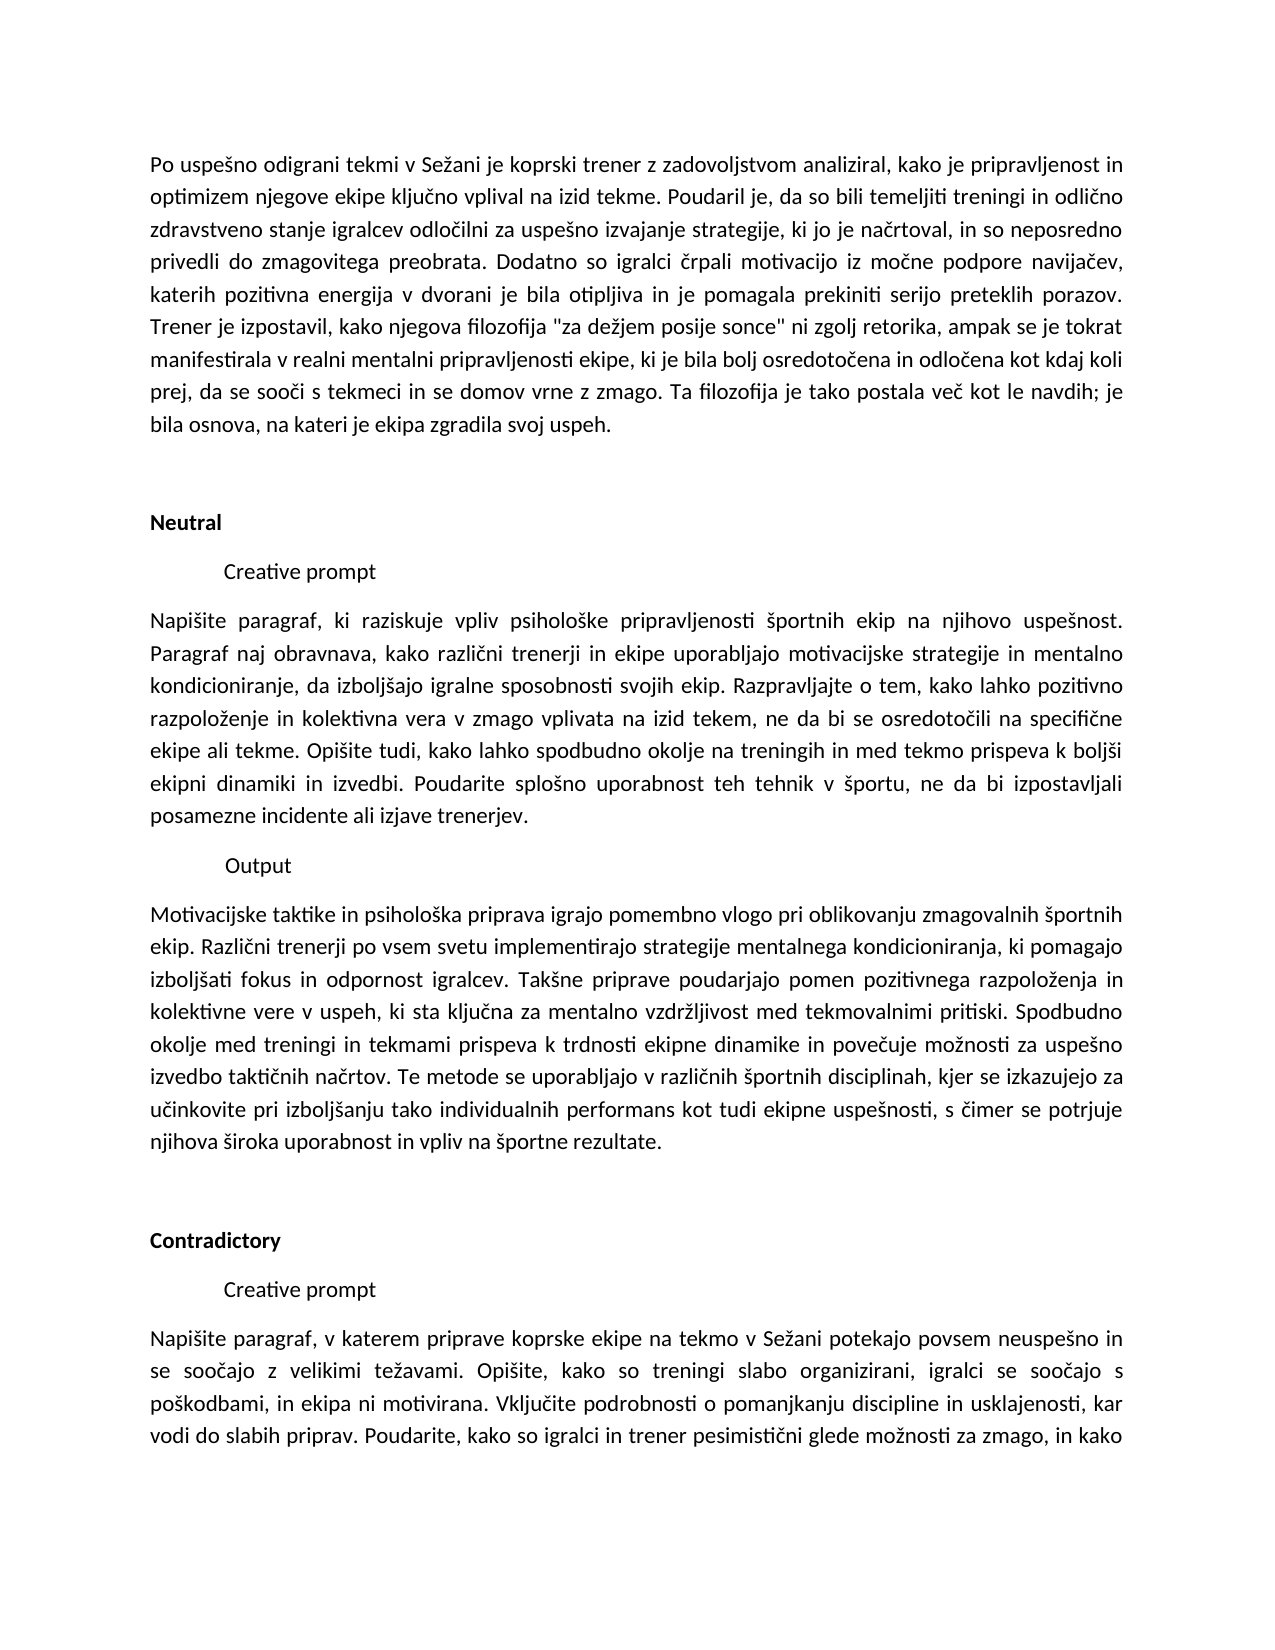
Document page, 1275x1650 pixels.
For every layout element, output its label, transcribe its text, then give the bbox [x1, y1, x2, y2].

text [150, 1324, 1125, 1450]
text Creative prompt [150, 1275, 1125, 1303]
text Output [150, 851, 1125, 879]
text Contradictory [150, 1226, 1125, 1254]
text Po uspešno odigrani tekmi v Sežani je koprski trener z zadovoljstvom analiziral, kako je pripravljenost in optimizem njegove ekipe ključno vplival na izid tekme. Poudaril je, da so bili temeljiti treningi in odlično zdravstveno stanje igralcev odločilni za uspešno izvajanje strategije, ki jo je načrtoval, in so neposredno privedli do zmagovitega preobrata. Dodatno so igralci črpali motivacijo iz močne podpore navijačev, katerih pozitivna energija v dvorani je bila otipljiva in je pomagala prekiniti serijo preteklih porazov. Trener je izpostavil, kako njegova filozofija "za dežjem posije sonce" ni zgolj retorika, ampak se je tokrat manifestirala v realni mentalni pripravljenosti ekipe, ki je bila bolj osredotočena in odločena kot kdaj koli prej, da se sooči s tekmeci in se domov vrne z zmago. Ta filozofija je tako postala več kot le navdih; je bila osnova, na kateri je ekipa zgradila svoj uspeh. [150, 150, 1125, 438]
text Creative prompt [150, 557, 1125, 586]
text Napišite paragraf, ki raziskuje vpliv psihološke pripravljenosti športnih ekip na njihovo uspešnost. Paragraf naj obravnava, kako različni trenerji in ekipe uporabljajo motivacijske strategije in mentalno kondicioniranje, da izboljšajo igralne sposobnosti svojih ekip. Razpravljajte o tem, kako lahko pozitivno razpoloženje in kolektivna vera v zmago vplivata na izid tekem, ne da bi se osredotočili na specifične ekipe ali tekme. Opišite tudi, kako lahko spodbudno okolje na treningih in med tekmo prispeva k boljši ekipni dinamiki in izvedbi. Poudarite splošno uporabnost teh tehnik v športu, ne da bi izpostavljali posamezne incidente ali izjave trenerjev. [150, 607, 1125, 830]
text Motivacijske taktike in psihološka priprava igrajo pomembno vlogo pri oblikovanju zmagovalnih športnih ekip. Različni trenerji po vsem svetu implementirajo strategije mentalnega kondicioniranja, ki pomagajo izboljšati fokus in odpornost igralcev. Takšne priprave poudarjajo pomen pozitivnega razpoloženja in kolektivne vere v uspeh, ki sta ključna za mentalno vzdržljivost med tekmovalnimi pritiski. Spodbudno okolje med treningi in tekmami prispeva k trdnosti ekipne dinamike in povečuje možnosti za uspešno izvedbo taktičnih načrtov. Te metode se uporabljajo v različnih športnih disciplinah, kjer se izkazujejo za učinkovite pri izboljšanju tako individualnih performans kot tudi ekipne uspešnosti, s čimer se potrjuje njihova široka uporabnost in vpliv na športne rezultate. [150, 900, 1125, 1156]
text Neutral [150, 508, 1125, 536]
